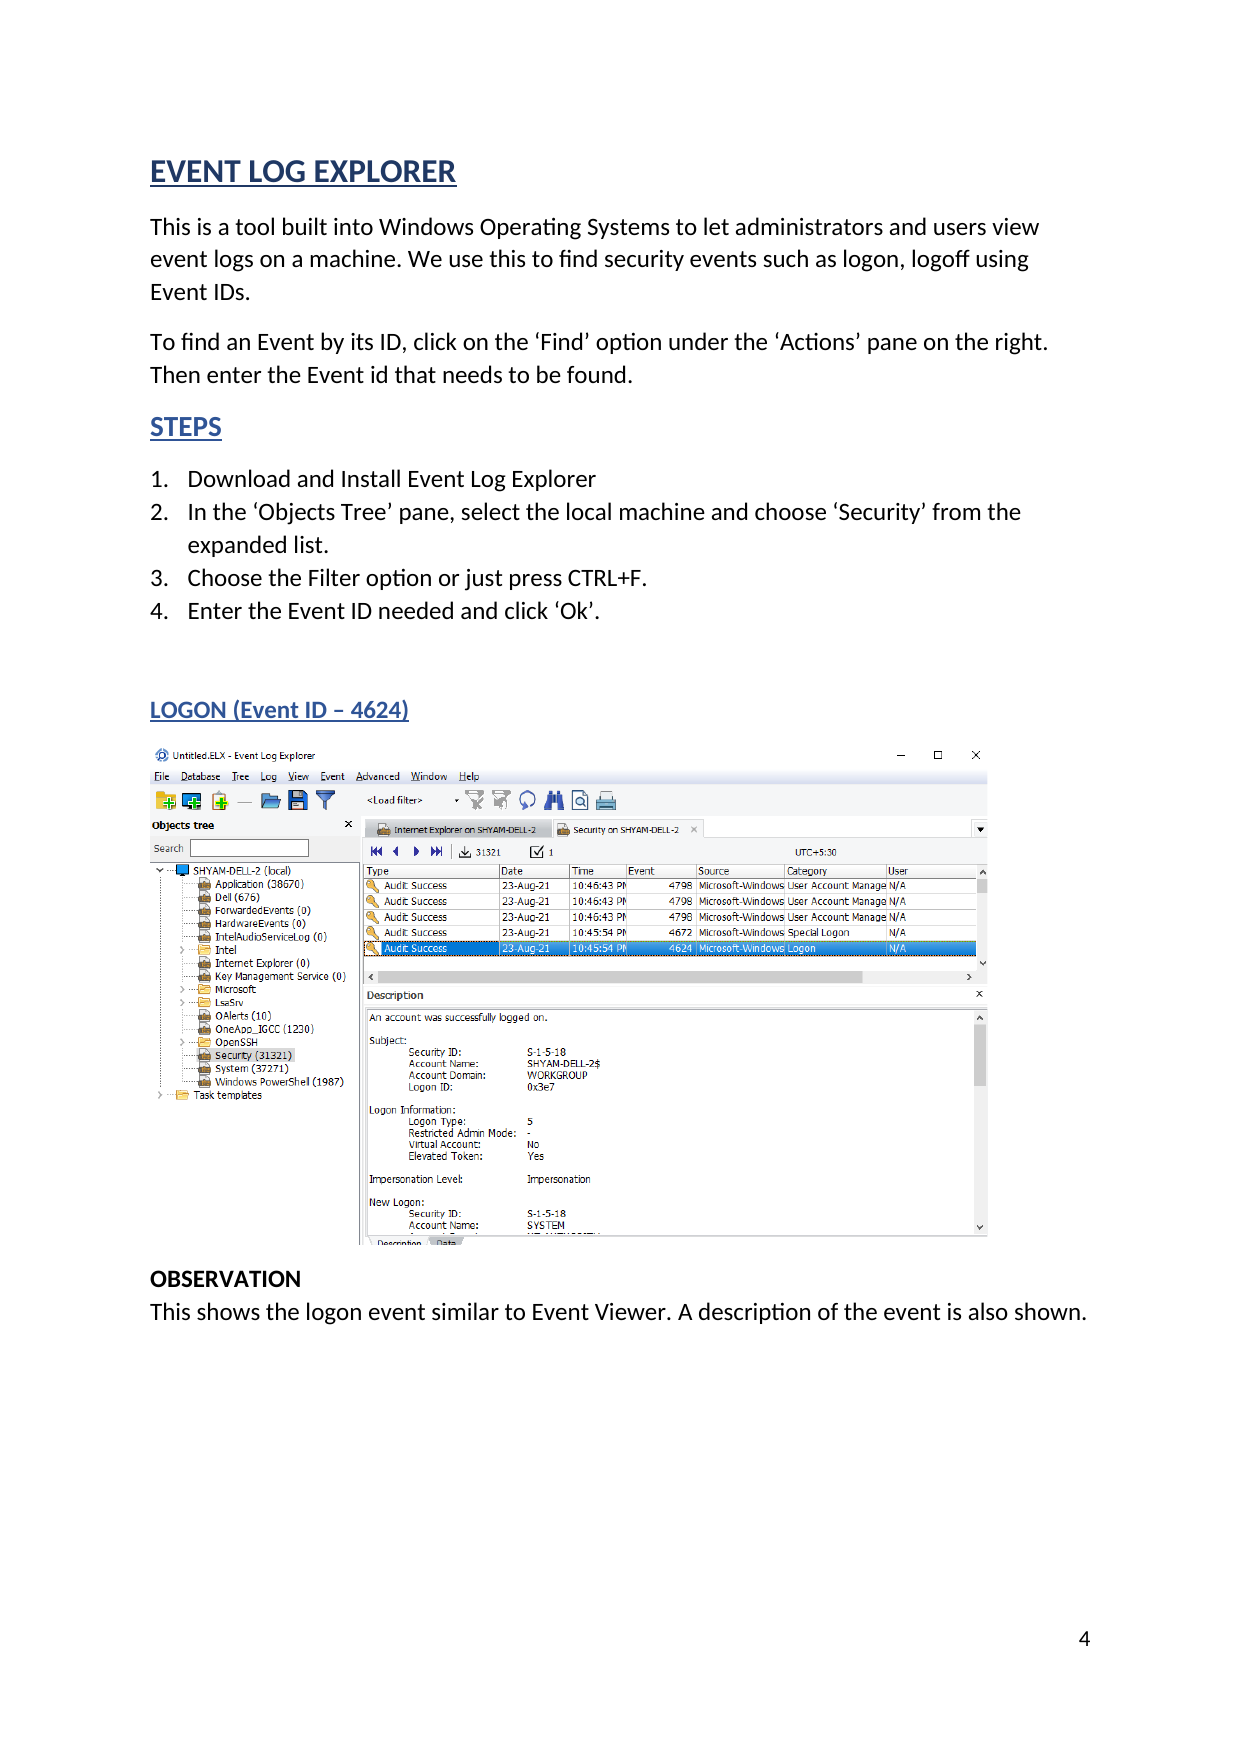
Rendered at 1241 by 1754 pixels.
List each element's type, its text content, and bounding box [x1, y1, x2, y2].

text This shows the logon event similar to Event Viewer. A description of the event is also shown. [150, 1296, 1090, 1327]
text STEPS [150, 408, 1090, 444]
list In the ‘Objects Tree’ pane, select the local machine and choose ‘Security’ from the expanded list. [150, 497, 1090, 560]
list Choose the Filter option or just press CTRL+F. [150, 562, 1090, 593]
text OBSERVATION [150, 1263, 1090, 1294]
text To find an Event by its ID, click on the ‘Find’ option under the ‘Actions’ pane on the right. Then enter the Event id that needs to be found. [150, 326, 1090, 389]
list Download and Install Event Log Explorer [150, 464, 1090, 494]
text LOGON (Event ID – 4624) [150, 694, 1090, 725]
picture [150, 744, 988, 1245]
list Enter the Event ID needed and click ‘Ok’. [150, 595, 1090, 626]
text EVENT LOG EXPLORER [150, 150, 1090, 191]
text This is a tool built into Windows Operating Systems to let administrators and users view event logs on a machine. We use this to find security events such as logon, logoff using Event IDs. [150, 211, 1090, 307]
